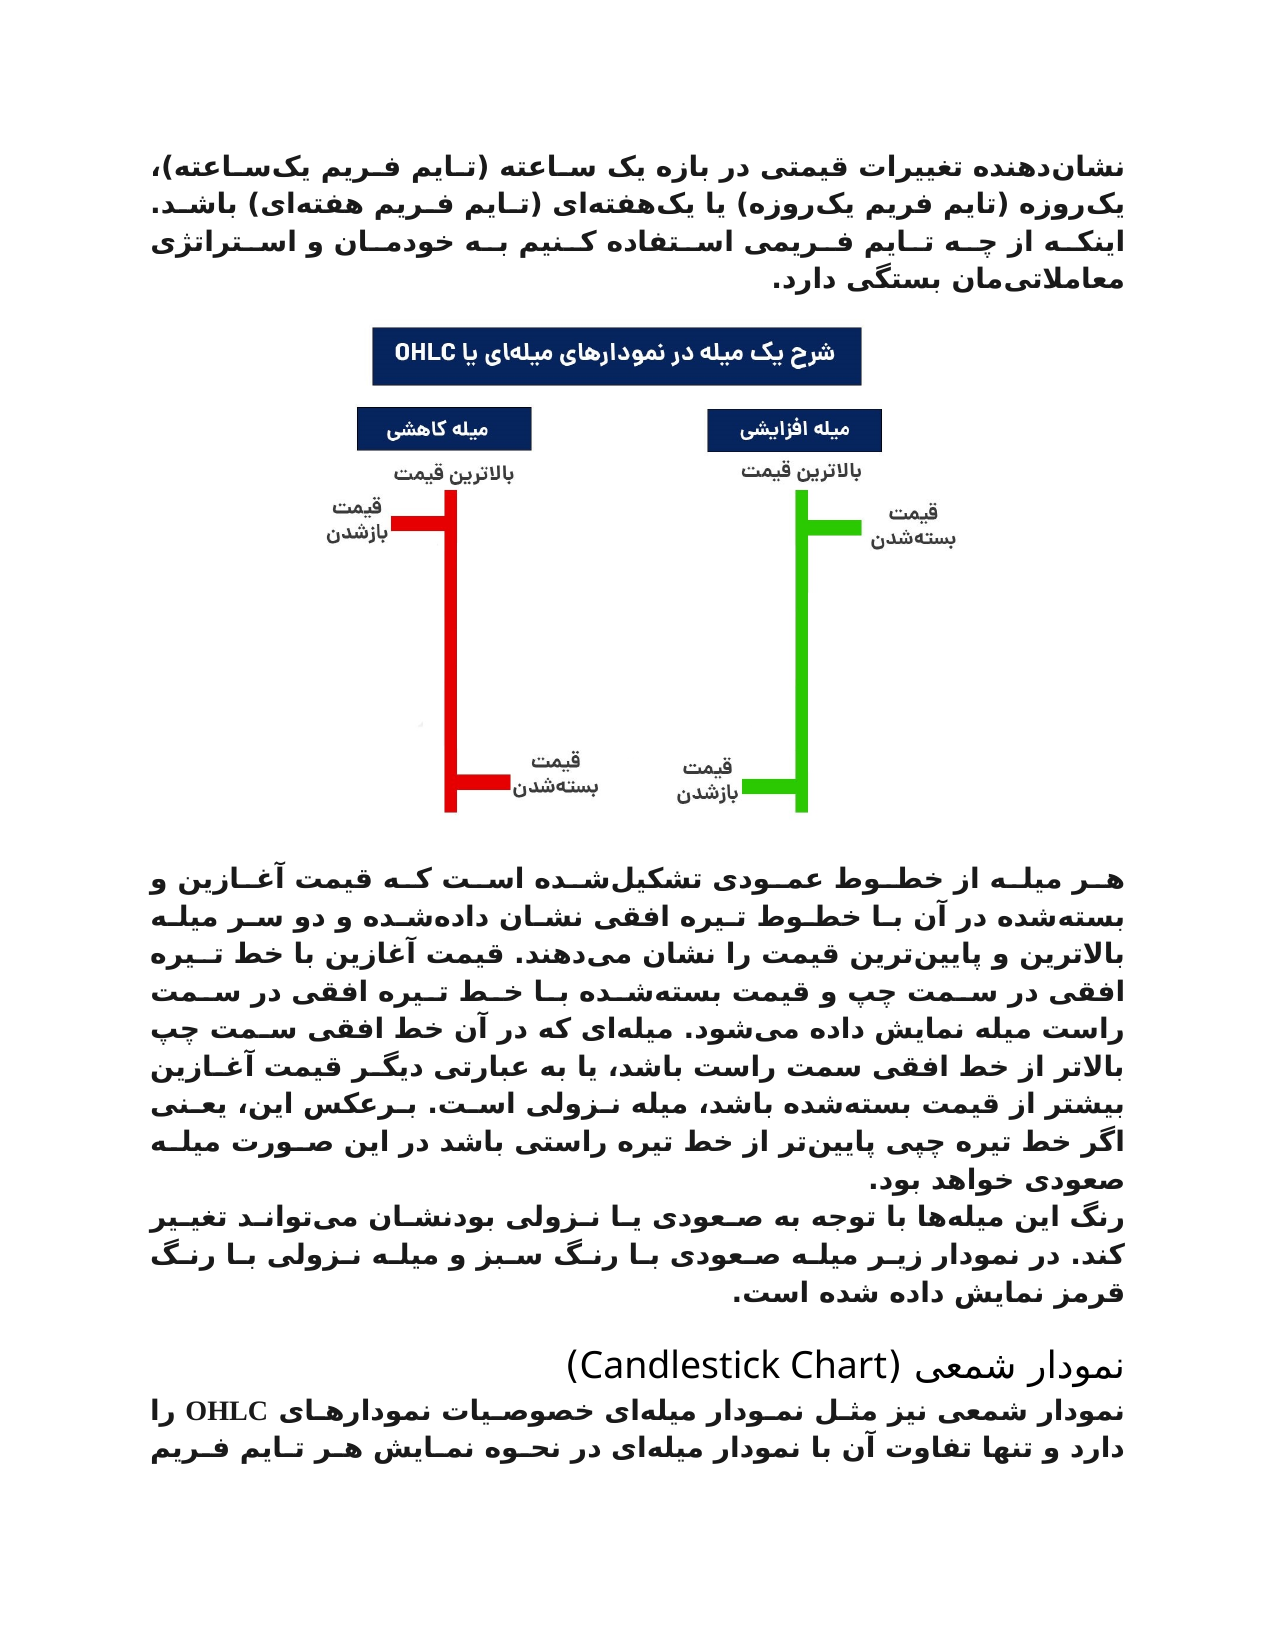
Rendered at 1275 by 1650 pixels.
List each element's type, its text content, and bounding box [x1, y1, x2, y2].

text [150, 1393, 1125, 1464]
subtitle نمودار شمعی (Candlestick Chart) [150, 1338, 1125, 1389]
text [150, 150, 1125, 296]
picture [298, 300, 977, 821]
text هر میله از خطوط عمودی تشکیل‌شده است که قیمت آغازین و بسته‌شده در آن با خطوط تیره افقی نشان داده‌شده و دو سر میله بالاترین و پایین‌ترین قیمت را نشان می‌دهند. قیمت آغازین با خط تیره افقی در سمت چپ و قیمت بسته‌شده با خط تیره افقی در سمت راست میله نمایش داده می‌شود. میله‌ای که در آن خط افقی سمت چپ بالاتر از خط افقی سمت راست باشد، یا به عبارتی دیگر قیمت آغازین بیشتر از قیمت بسته‌شده باشد، میله نزولی است. برعکس این، یعنی اگر خط تیره چپی پایین‌تر از خط تیره راستی باشد در این صورت میله صعودی خواهد بود. [150, 862, 1125, 1196]
text رنگ این میله‌ها با توجه به صعودی یا نزولی بودنشان می‌تواند تغییر کند. در نمودار زیر میله صعودی با رنگ سبز و میله نزولی با رنگ قرمز نمایش داده شده است. [150, 1201, 1125, 1308]
